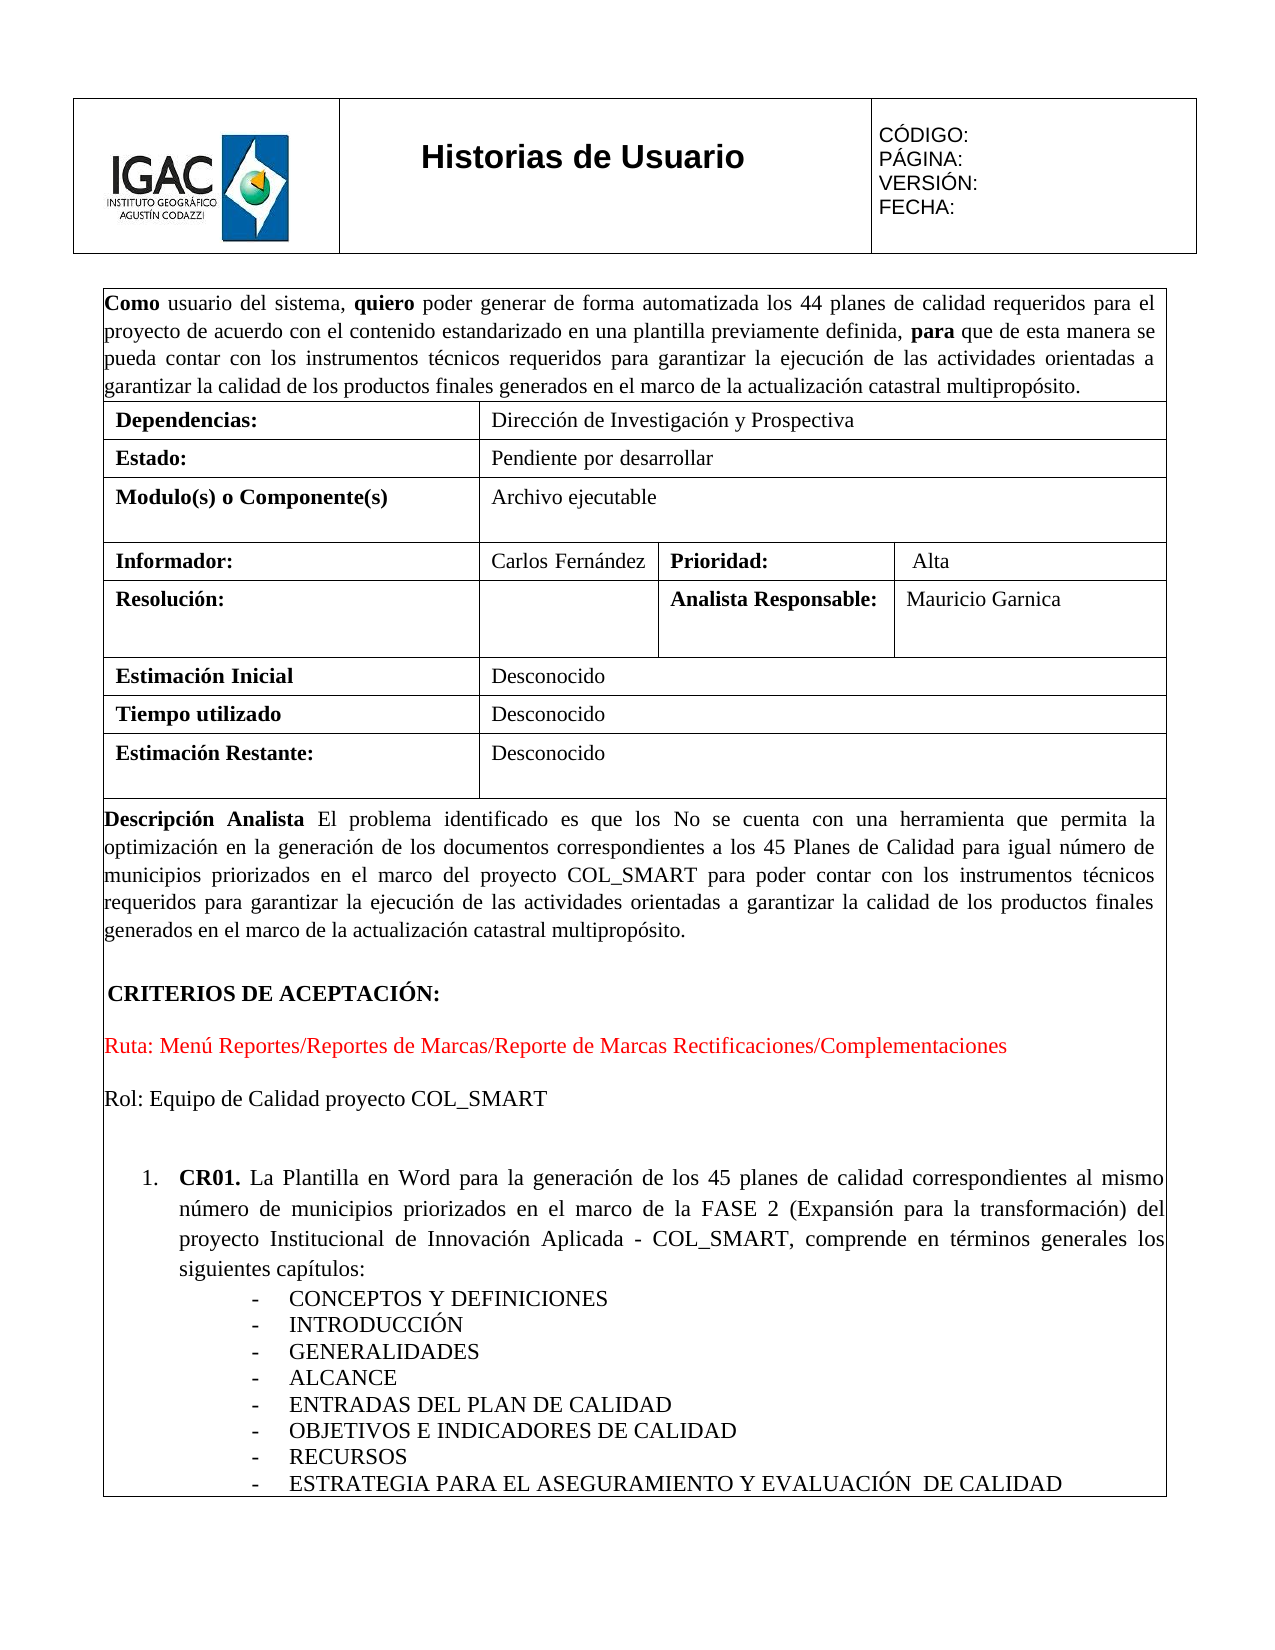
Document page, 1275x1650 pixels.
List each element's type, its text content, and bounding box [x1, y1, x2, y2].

table_cell Analista Responsable: [659, 581, 894, 657]
table_cell Estado: [104, 440, 479, 477]
table_cell Desconocido [480, 696, 1166, 733]
table_cell Desconocido [480, 658, 1166, 695]
table_cell Dirección de Investigación y Prospectiva [480, 402, 1166, 439]
table_cell Como usuario del sistema, quiero poder generar de forma automatizada los 44 planes de calidad requeridos para el proyecto de acuerdo con el contenido estandarizado en una plantilla previamente definida, para que de esta manera se pueda contar con los instrumentos técnicos requeridos para garantizar la ejecución de las actividades orientadas a garantizar la calidad de los productos finales generados en el marco de la actualización catastral multipropósito. [104, 289, 1166, 401]
table_cell Carlos Fernández [480, 543, 658, 579]
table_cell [104, 799, 1166, 1496]
table_cell Tiempo utilizado [104, 696, 479, 733]
table_cell Informador: [104, 543, 479, 579]
table_cell Dependencias: [104, 402, 479, 439]
table_cell Alta [895, 543, 1166, 579]
table_cell Archivo ejecutable [480, 478, 1166, 542]
table_cell Mauricio Garnica [895, 581, 1166, 657]
table_cell Pendiente por desarrollar [480, 440, 1166, 477]
table_cell Modulo(s) o Componente(s) [104, 478, 479, 542]
table_cell Estimación Inicial [104, 658, 479, 695]
table_cell Estimación Restante: [104, 734, 479, 798]
table_cell [480, 581, 658, 657]
table_cell Desconocido [480, 734, 1166, 798]
table_cell Prioridad: [659, 543, 894, 579]
table_cell Resolución: [104, 581, 479, 657]
